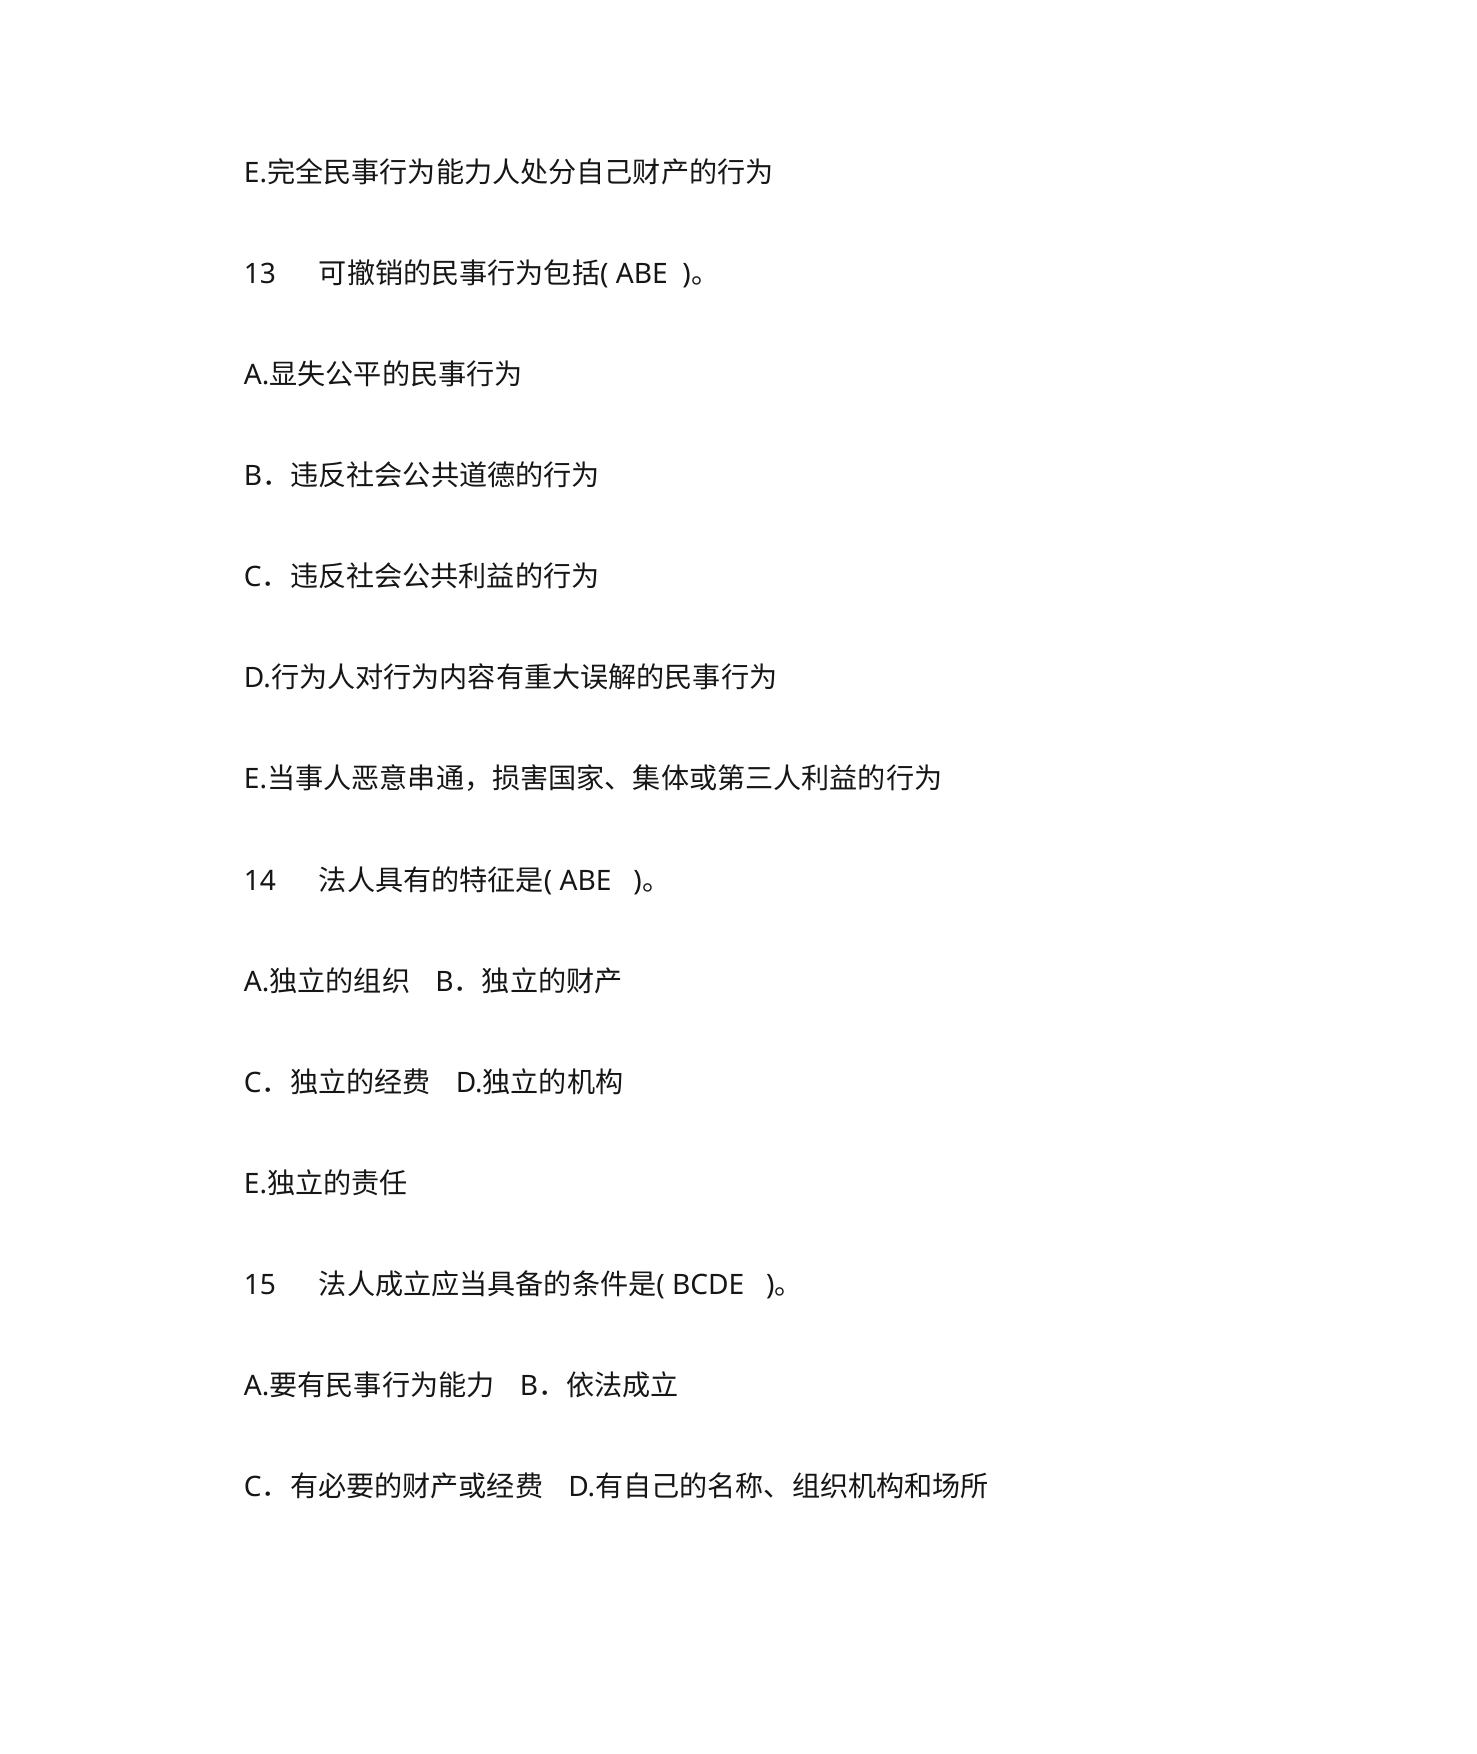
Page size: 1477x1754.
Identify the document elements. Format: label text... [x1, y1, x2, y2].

text B．违反社会公共道德的行为 [187, 453, 1289, 494]
text C．独立的经费 D.独立的机构 [187, 1059, 1289, 1100]
list 可撤销的民事行为包括( ABE )。 [187, 251, 1289, 292]
text D.行为人对行为内容有重大误解的民事行为 [187, 655, 1289, 696]
text A.要有民事行为能力 B．依法成立 [187, 1362, 1289, 1403]
text E.完全民事行为能力人处分自己财产的行为 [187, 150, 1289, 191]
list 法人具有的特征是( ABE )。 [187, 857, 1289, 898]
list 法人成立应当具备的条件是( BCDE )。 [187, 1261, 1289, 1302]
text A.显失公平的民事行为 [187, 352, 1289, 393]
text E.独立的责任 [187, 1160, 1289, 1201]
text C．有必要的财产或经费 D.有自己的名称、组织机构和场所 [187, 1463, 1289, 1504]
text C．违反社会公共利益的行为 [187, 554, 1289, 595]
text E.当事人恶意串通，损害国家、集体或第三人利益的行为 [187, 756, 1289, 797]
text A.独立的组织 B．独立的财产 [187, 958, 1289, 999]
